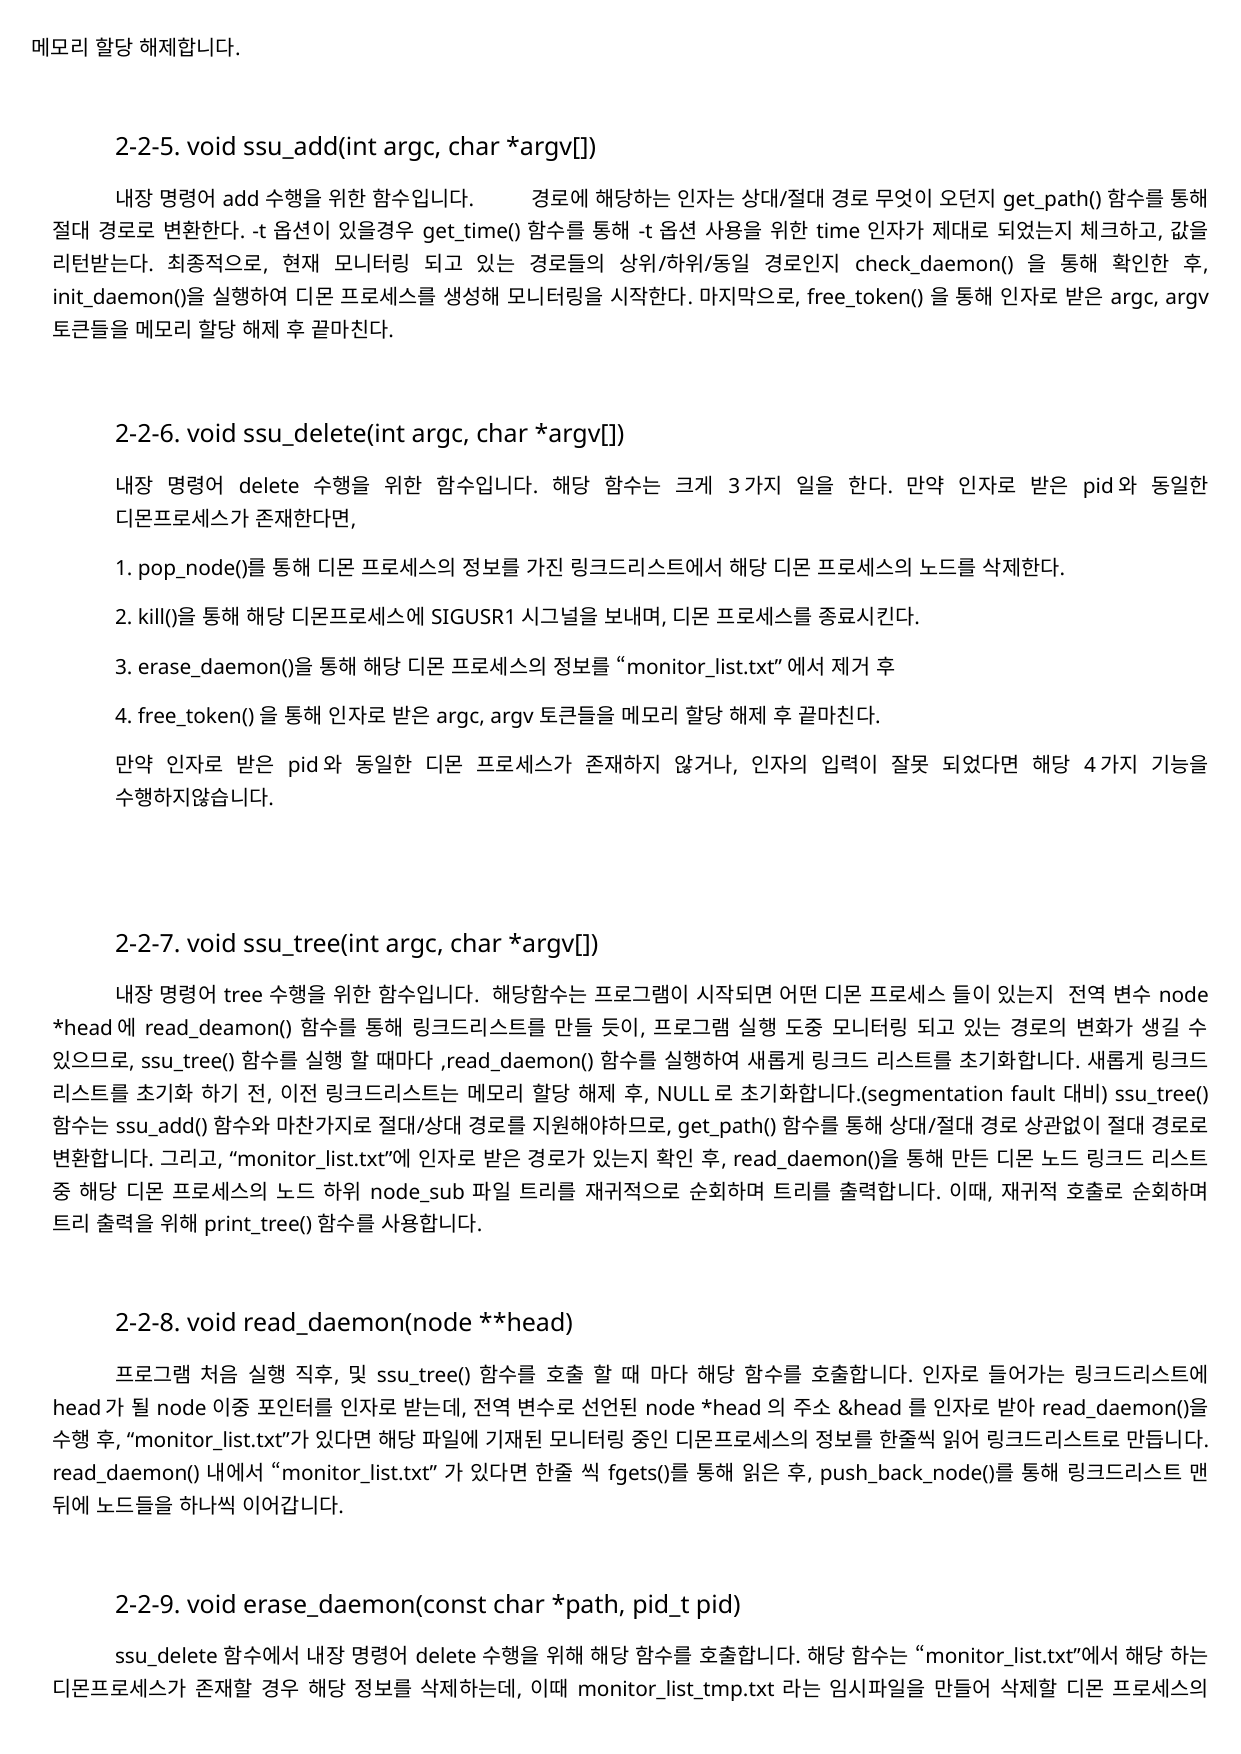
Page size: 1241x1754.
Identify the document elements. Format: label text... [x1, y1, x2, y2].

text 3. erase_daemon()을 통해 해당 디몬 프로세스의 정보를 “monitor_list.txt” 에서 제거 후 [52, 650, 1209, 680]
text 2-2-7. void ssu_tree(int argc, char *argv[]) [52, 925, 1209, 959]
text 4. free_token() 을 통해 인자로 받은 argc, argv 토큰들을 메모리 할당 해제 후 끝마친다. [52, 699, 1209, 729]
text 2-2-9. void erase_daemon(const char *path, pid_t pid) [52, 1586, 1209, 1620]
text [52, 1640, 1209, 1703]
text 2-2-5. void ssu_add(int argc, char *argv[]) [52, 128, 1209, 163]
text 2-2-6. void ssu_delete(int argc, char *argv[]) [52, 416, 1209, 450]
text 내장 명령어 add 수행을 위한 함수입니다. 경로에 해당하는 인자는 상대/절대 경로 무엇이 오던지 get_path() 함수를 통해 절대 경로로 변환한다. -t 옵션이 있을경우 get_time() 함수를 통해 -t 옵션 사용을 위한 time 인자가 제대로 되었는지 체크하고, 값을 리턴받는다. 최종적으로, 현재 모니터링 되고 있는 경로들의 상위/하위/동일 경로인지 check_daemon() 을 통해 확인한 후, init_daemon()을 실행하여 디몬 프로세스를 생성해 모니터링을 시작한다. 마지막으로, free_token() 을 통해 인자로 받은 argc, argv 토큰들을 메모리 할당 해제 후 끝마친다. [52, 182, 1209, 343]
text 2. kill()을 통해 해당 디몬프로세스에 SIGUSR1 시그널을 보내며, 디몬 프로세스를 종료시킨다. [52, 601, 1209, 631]
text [31, 31, 1209, 62]
text 프로그램 처음 실행 직후, 및 ssu_tree() 함수를 호출 할 때 마다 해당 함수를 호출합니다. 인자로 들어가는 링크드리스트에 head가 될 node 이중 포인터를 인자로 받는데, 전역 변수로 선언된 node *head 의 주소 &head 를 인자로 받아 read_daemon()을 수행 후, “monitor_list.txt”가 있다면 해당 파일에 기재된 모니터링 중인 디몬프로세스의 정보를 한줄씩 읽어 링크드리스트로 만듭니다. read_daemon() 내에서 “monitor_list.txt” 가 있다면 한줄 씩 fgets()를 통해 읽은 후, push_back_node()를 통해 링크드리스트 맨 뒤에 노드들을 하나씩 이어갑니다. [52, 1358, 1209, 1519]
text 만약 인자로 받은 pid와 동일한 디몬 프로세스가 존재하지 않거나, 인자의 입력이 잘못 되었다면 해당 4가지 기능을 수행하지않습니다. [115, 749, 1209, 812]
text 2-2-8. void read_daemon(node **head) [52, 1305, 1209, 1339]
text 1. pop_node()를 통해 디몬 프로세스의 정보를 가진 링크드리스트에서 해당 디몬 프로세스의 노드를 삭제한다. [52, 551, 1209, 581]
text 내장 명령어 tree 수행을 위한 함수입니다. 해당함수는 프로그램이 시작되면 어떤 디몬 프로세스 들이 있는지 전역 변수 node *head에 read_deamon() 함수를 통해 링크드리스트를 만들 듯이, 프로그램 실행 도중 모니터링 되고 있는 경로의 변화가 생길 수 있으므로, ssu_tree() 함수를 실행 할 때마다 ,read_daemon() 함수를 실행하여 새롭게 링크드 리스트를 초기화합니다. 새롭게 링크드 리스트를 초기화 하기 전, 이전 링크드리스트는 메모리 할당 해제 후, NULL로 초기화합니다.(segmentation fault 대비) ssu_tree() 함수는 ssu_add() 함수와 마찬가지로 절대/상대 경로를 지원해야하므로, get_path() 함수를 통해 상대/절대 경로 상관없이 절대 경로로 변환합니다. 그리고, “monitor_list.txt”에 인자로 받은 경로가 있는지 확인 후, read_daemon()을 통해 만든 디몬 노드 링크드 리스트 중 해당 디몬 프로세스의 노드 하위 node_sub 파일 트리를 재귀적으로 순회하며 트리를 출력합니다. 이때, 재귀적 호출로 순회하며 트리 출력을 위해 print_tree() 함수를 사용합니다. [52, 979, 1209, 1238]
text 내장 명령어 delete 수행을 위한 함수입니다. 해당 함수는 크게 3가지 일을 한다. 만약 인자로 받은 pid와 동일한 디몬프로세스가 존재한다면, [115, 469, 1209, 532]
